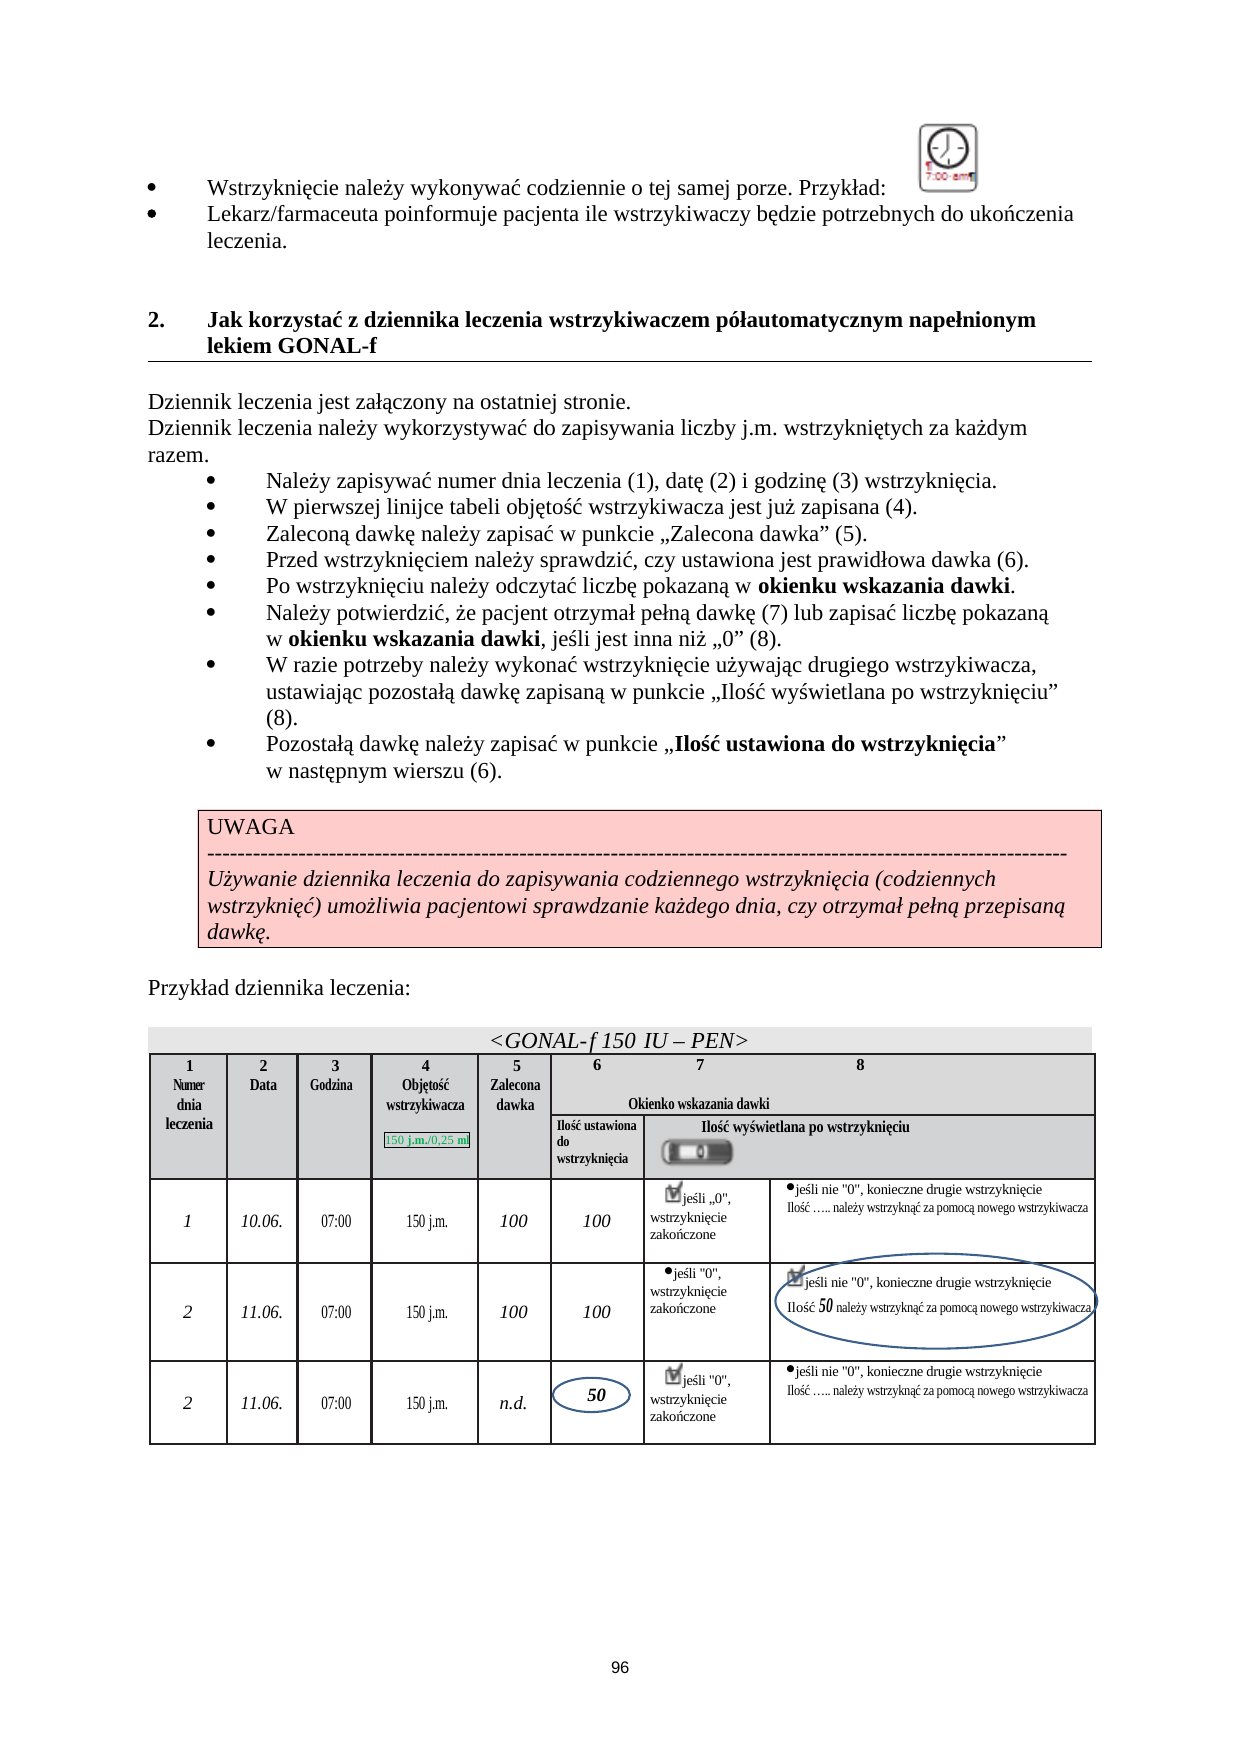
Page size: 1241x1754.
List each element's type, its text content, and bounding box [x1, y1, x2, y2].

table_cell 150 j.m. [373, 1362, 477, 1443]
picture [786, 1264, 805, 1282]
table_cell jeśli nie "0", konieczne drugie wstrzyknięcie Ilość ….. należy wstrzyknąć za pomocą nowego wstrzykiwacza [771, 1180, 1094, 1262]
table_header 4 Objętość wstrzykiwacza 150 j.m./0,25 ml [373, 1055, 477, 1178]
list Wstrzyknięcie należy wykonywać codziennie o tej samej porze. Przykład: [148, 118, 1092, 200]
picture [786, 1276, 805, 1288]
table_header 5 Zalecona dawka [479, 1055, 550, 1178]
table_header 1 Numer dnia leczenia [151, 1055, 226, 1178]
list Przed wstrzyknięciem należy sprawdzić, czy ustawiona jest prawidłowa dawka (6). [207, 546, 1092, 572]
list Należy potwierdzić, że pacjent otrzymał pełną dawkę (7) lub zapisać liczbę pokazaną w okienku wskazania dawki, jeśli jest inna niż „0” (8). [207, 599, 1092, 651]
table_cell jeśli nie "0", konieczne drugie wstrzyknięcie Ilość 50 należy wstrzyknąć za pomocą nowego wstrzykiwacza [771, 1264, 1094, 1360]
text Dziennik leczenia należy wykorzystywać do zapisywania liczby j.m. wstrzykniętych za każdym razem. [148, 414, 1092, 467]
table_cell 150 j.m. [373, 1180, 477, 1262]
table_cell 11.06. [228, 1264, 296, 1360]
table_cell 11.06. [228, 1362, 296, 1443]
table_cell 100 [479, 1264, 550, 1360]
table_cell 100 [552, 1180, 643, 1262]
table_cell jeśli "0", wstrzyknięcie zakończone [645, 1264, 769, 1360]
text UWAGA [199, 811, 1101, 836]
table_cell Ilość ustawiona do wstrzyknięcia [552, 1116, 643, 1178]
table_cell 50 [552, 1362, 643, 1443]
list Lekarz/farmaceuta poinformuje pacjenta ile wstrzykiwaczy będzie potrzebnych do ukończenia leczenia. [148, 200, 1092, 253]
table_cell Ilość wyświetlana po wstrzyknięciu [645, 1116, 1094, 1178]
table_cell 150 j.m. [373, 1264, 477, 1360]
table_header 2 Data [228, 1055, 296, 1178]
text Dziennik leczenia jest załączony na ostatniej stronie. [148, 388, 1092, 414]
table_cell 07:00 [299, 1180, 370, 1262]
table_cell 2 [151, 1362, 226, 1443]
list Po wstrzyknięciu należy odczytać liczbę pokazaną w okienku wskazania dawki. [207, 572, 1092, 599]
text <GONAL-f 150 IU – PEN> [148, 1027, 1092, 1053]
table_cell 100 [479, 1180, 550, 1262]
table_cell 07:00 [299, 1362, 370, 1443]
table_cell 100 [552, 1264, 643, 1360]
text Używanie dziennika leczenia do zapisywania codziennego wstrzyknięcia (codziennych wstrzyknięć) umożliwia pacjentowi sprawdzanie każdego dnia, czy otrzymał pełną przepisaną dawkę. [199, 862, 1101, 947]
table_cell 10.06. [228, 1180, 296, 1262]
list Należy zapisywać numer dnia leczenia (1), datę (2) i godzinę (3) wstrzyknięcia. [207, 467, 1092, 493]
picture [664, 1362, 683, 1386]
table_cell jeśli nie "0", konieczne drugie wstrzyknięcie Ilość ….. należy wstrzyknąć za pomocą nowego wstrzykiwacza [771, 1362, 1094, 1443]
table_header 3 Godzina [299, 1055, 370, 1178]
table_cell 1 [151, 1180, 226, 1262]
table_cell n.d. [479, 1362, 550, 1443]
list Zaleconą dawkę należy zapisać w punkcie „Zalecona dawka” (5). [207, 520, 1092, 546]
list W razie potrzeby należy wykonać wstrzyknięcie używając drugiego wstrzykiwacza, ustawiając pozostałą dawkę zapisaną w punkcie „Ilość wyświetlana po wstrzyknięciu” (8). [207, 651, 1092, 731]
list W pierwszej linijce tabeli objętość wstrzykiwacza jest już zapisana (4). [207, 493, 1092, 520]
table_cell 2 [151, 1264, 226, 1360]
text 2. Jak korzystać z dziennika leczenia wstrzykiwaczem półautomatycznym napełnionym lekiem GONAL-f [148, 306, 1092, 361]
list Pozostałą dawkę należy zapisać w punkcie „Ilość ustawiona do wstrzyknięcia” w następnym wierszu (6). [207, 731, 1092, 783]
picture [915, 118, 980, 196]
picture [664, 1180, 683, 1204]
table_cell 07:00 [299, 1264, 370, 1360]
picture [656, 1137, 739, 1169]
text ----------------------------------------------------------------------------------------------------------------- [199, 836, 1101, 862]
table_cell jeśli „0", wstrzyknięcie zakończone [645, 1180, 769, 1262]
table_cell jeśli "0", wstrzyknięcie zakończone [645, 1362, 769, 1443]
table_header 6 7 8 Okienko wskazania dawki [552, 1055, 1094, 1114]
text Przykład dziennika leczenia: [148, 974, 1092, 1000]
